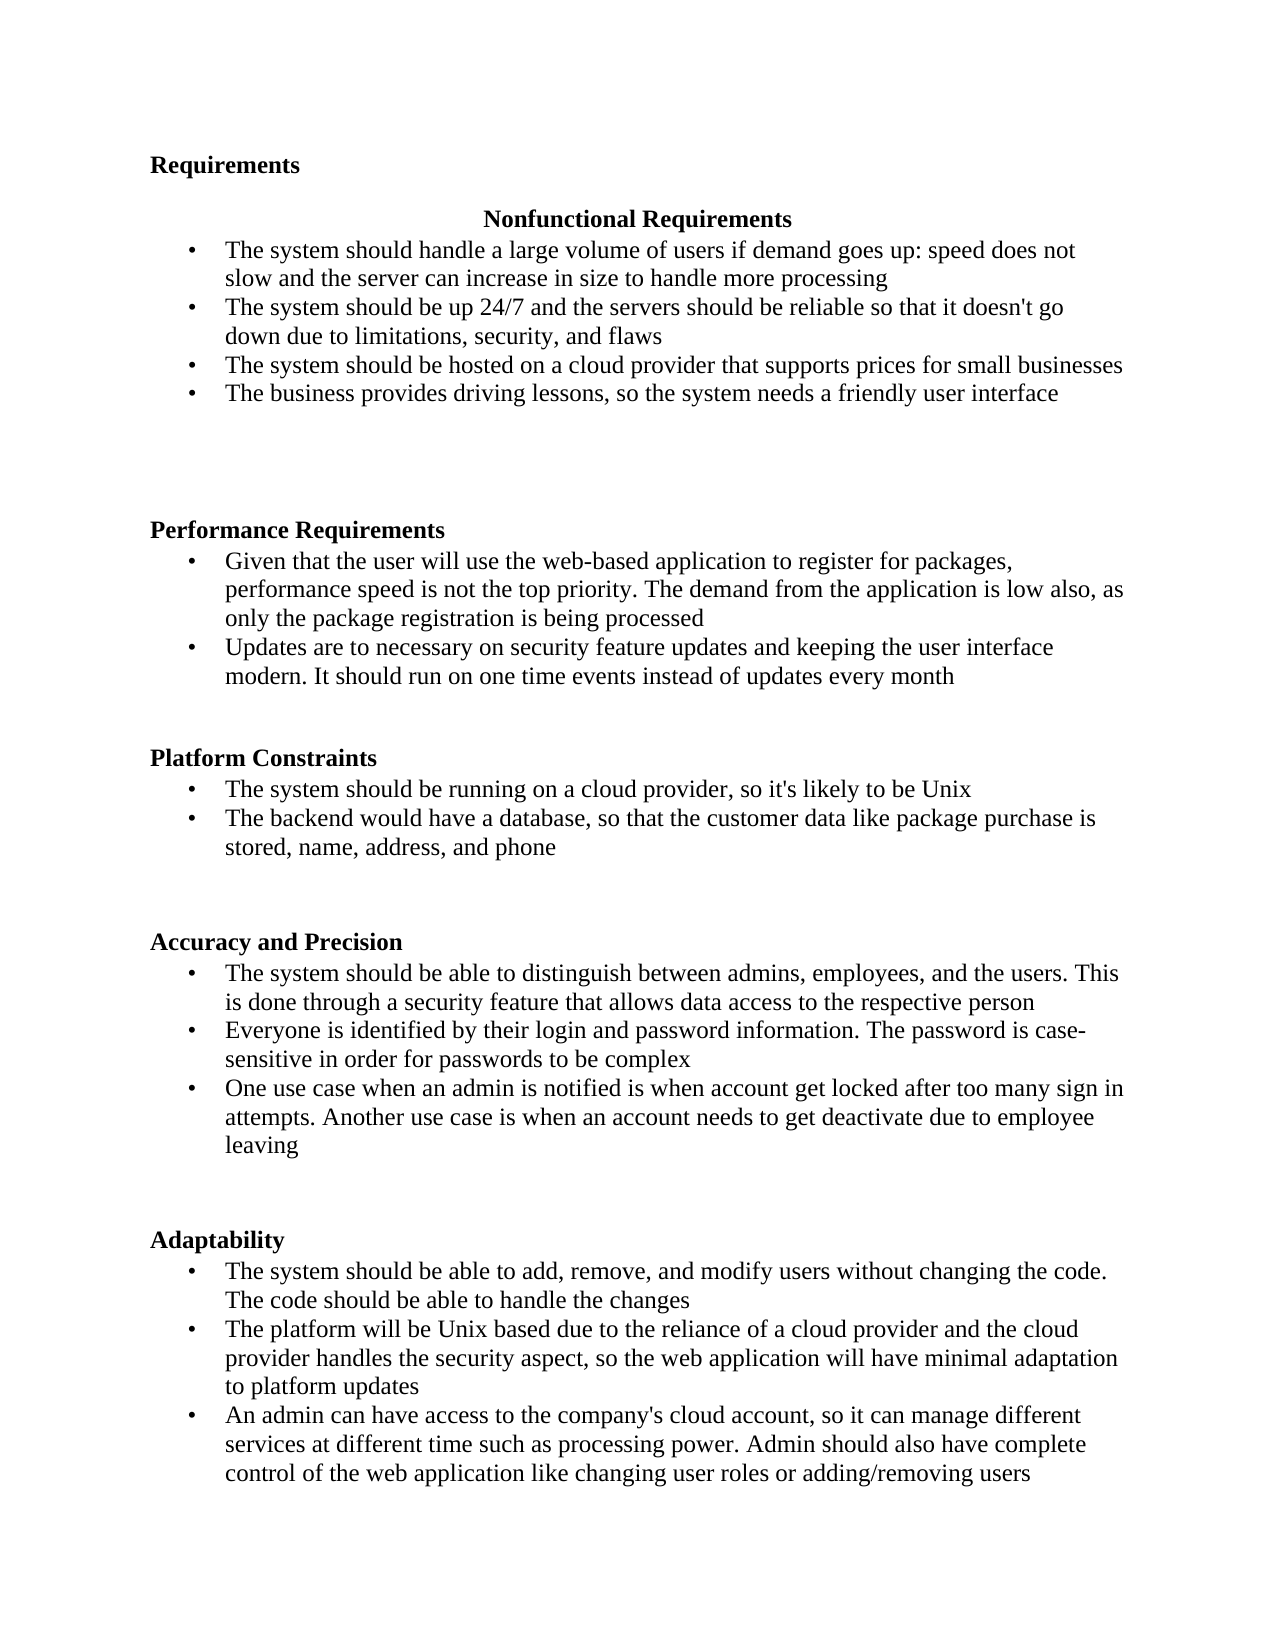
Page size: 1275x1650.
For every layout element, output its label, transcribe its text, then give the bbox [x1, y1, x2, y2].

list The system should be hosted on a cloud provider that supports prices for small businesses [187, 350, 1125, 378]
list One use case when an admin is notified is when account get locked after too many sign in attempts. Another use case is when an account needs to get deactivate due to employee leaving [187, 1073, 1125, 1159]
list The business provides driving lessons, so the system needs a friendly user interface [187, 378, 1125, 407]
list The backend would have a database, so that the customer data like package purchase is stored, name, address, and phone [187, 803, 1125, 861]
list The system should be able to distinguish between admins, employees, and the users. This is done through a security feature that allows data access to the respective person [187, 958, 1125, 1015]
list The system should handle a large volume of users if demand goes up: speed does not slow and the server can increase in size to handle more processing [187, 235, 1125, 292]
text Accuracy and Precision [150, 927, 1125, 956]
list The platform will be Unix based due to the reliance of a cloud provider and the cloud provider handles the security aspect, so the web application will have minimal adaptation to platform updates [187, 1314, 1125, 1400]
text Platform Constraints [150, 743, 1125, 772]
text Adaptability [150, 1225, 1125, 1254]
text Nonfunctional Requirements [150, 204, 1125, 232]
list Everyone is identified by their login and password information. The password is case-sensitive in order for passwords to be complex [187, 1015, 1125, 1073]
list The system should be running on a cloud provider, so it's likely to be Unix [187, 774, 1125, 803]
list An admin can have access to the company's cloud account, so it can manage different services at different time such as processing power. Admin should also have complete control of the web application like changing user roles or adding/removing users [187, 1400, 1125, 1486]
list The system should be able to add, remove, and modify users without changing the code. The code should be able to handle the changes [187, 1256, 1125, 1314]
list Updates are to necessary on security feature updates and keeping the user interface modern. It should run on one time events instead of updates every month [187, 632, 1125, 689]
list The system should be up 24/7 and the servers should be reliable so that it doesn't go down due to limitations, security, and flaws [187, 292, 1125, 350]
list Given that the user will use the web-based application to register for packages, performance speed is not the top priority. The demand from the application is low also, as only the package registration is being processed [187, 546, 1125, 632]
text Requirements [150, 150, 1125, 179]
text Performance Requirements [150, 515, 1125, 543]
